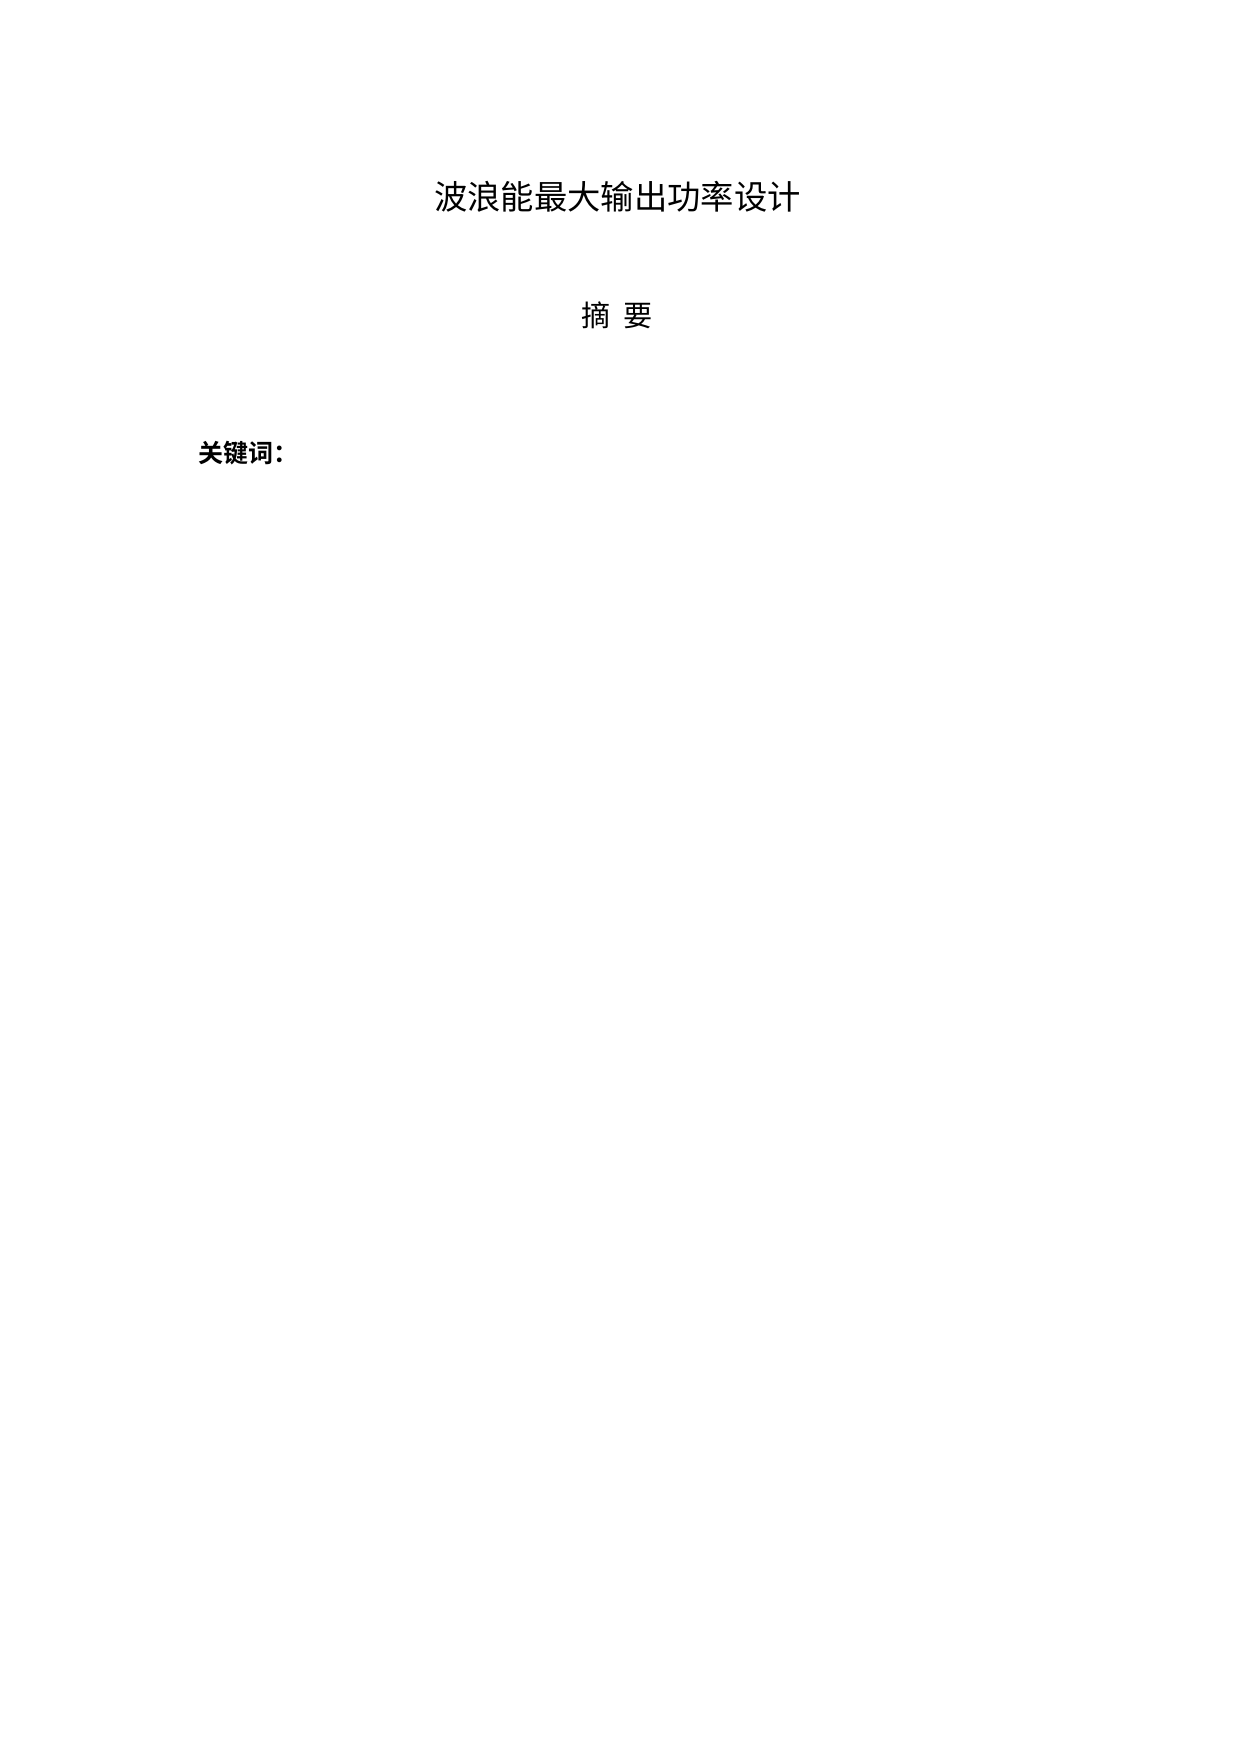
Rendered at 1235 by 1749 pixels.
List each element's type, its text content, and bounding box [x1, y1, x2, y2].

text 关键词： [148, 418, 1087, 486]
subtitle 摘 要 [148, 280, 1087, 348]
title 波浪能最大输出功率设计 [173, 161, 1062, 229]
